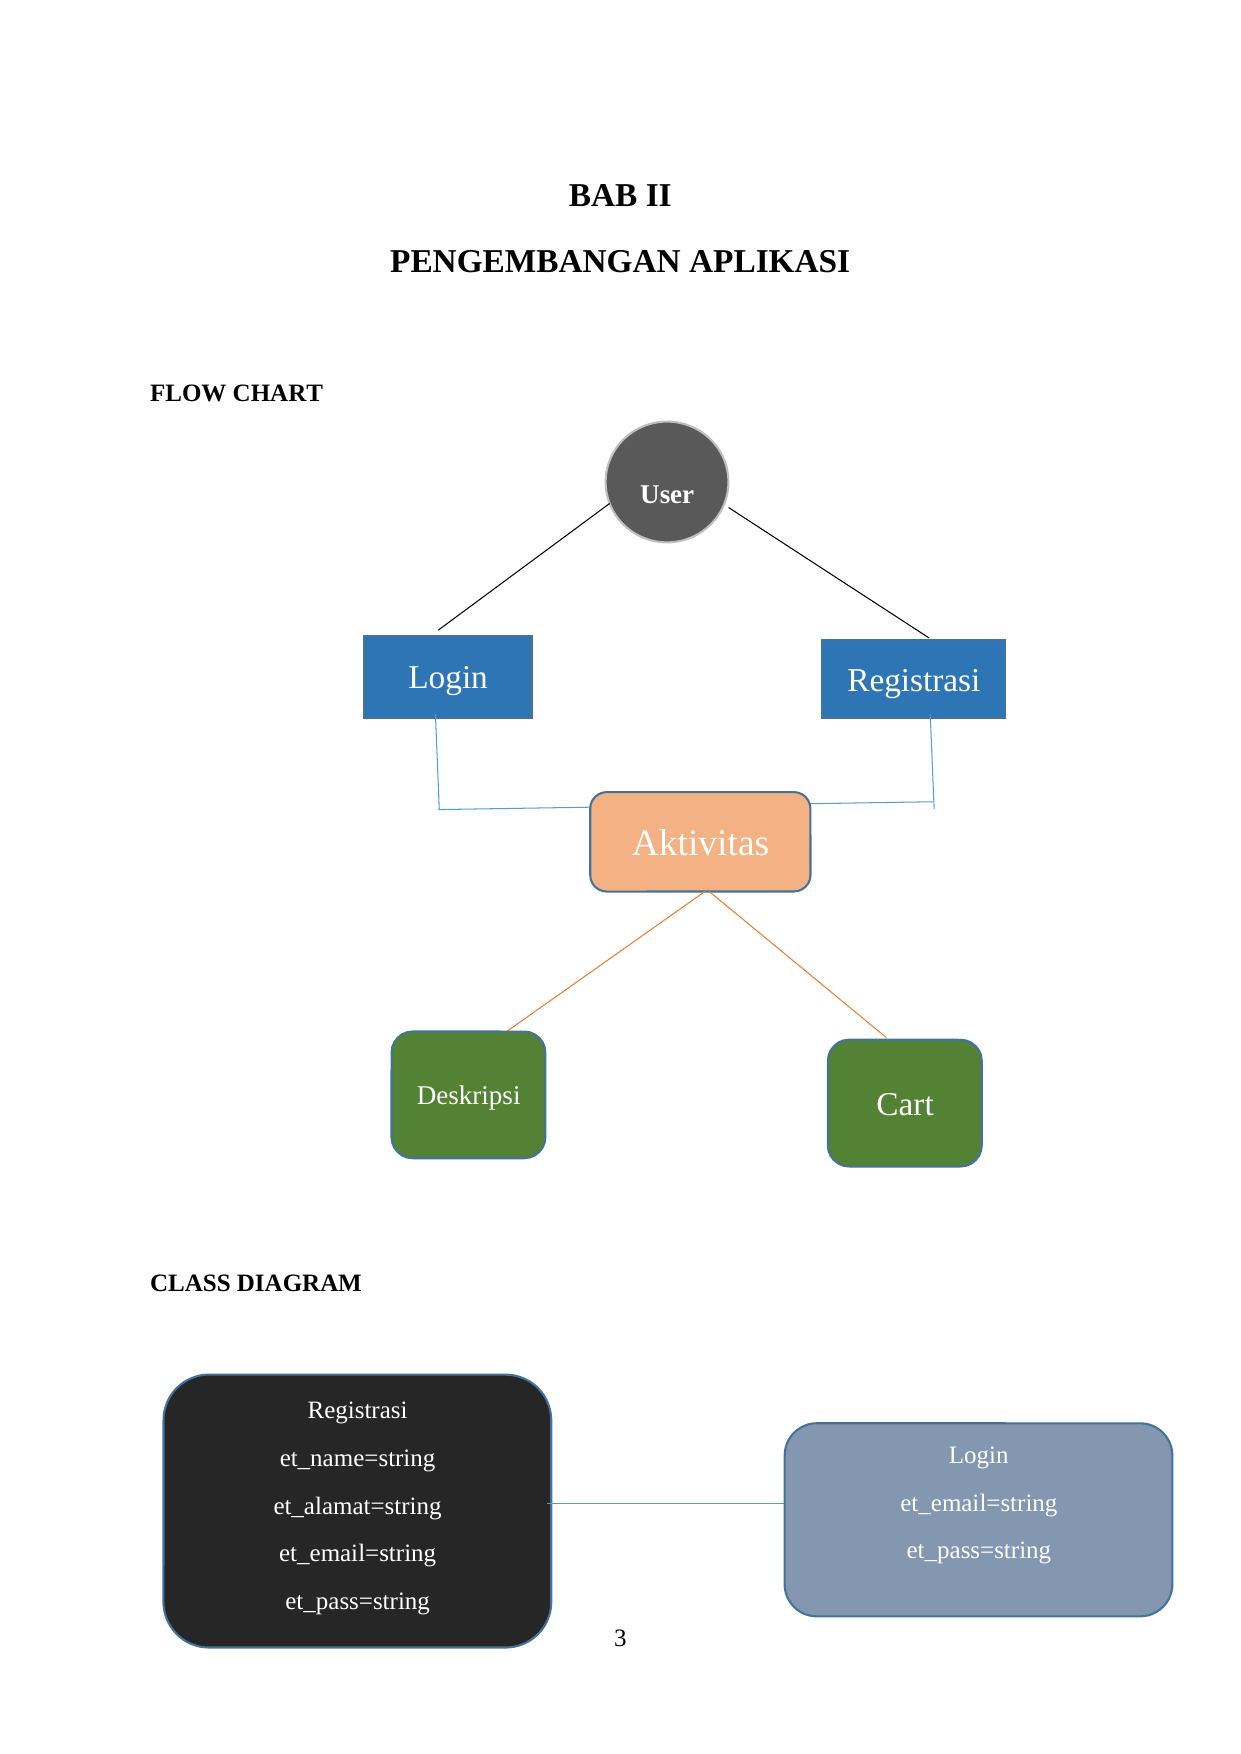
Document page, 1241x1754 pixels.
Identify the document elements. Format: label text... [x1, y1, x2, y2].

subtitle BAB II [150, 175, 1090, 213]
subtitle PENGEMBANGAN APLIKASI [150, 241, 1090, 280]
subtitle FLOW CHART [150, 378, 1090, 407]
subtitle CLASS DIAGRAM [150, 1268, 1090, 1297]
